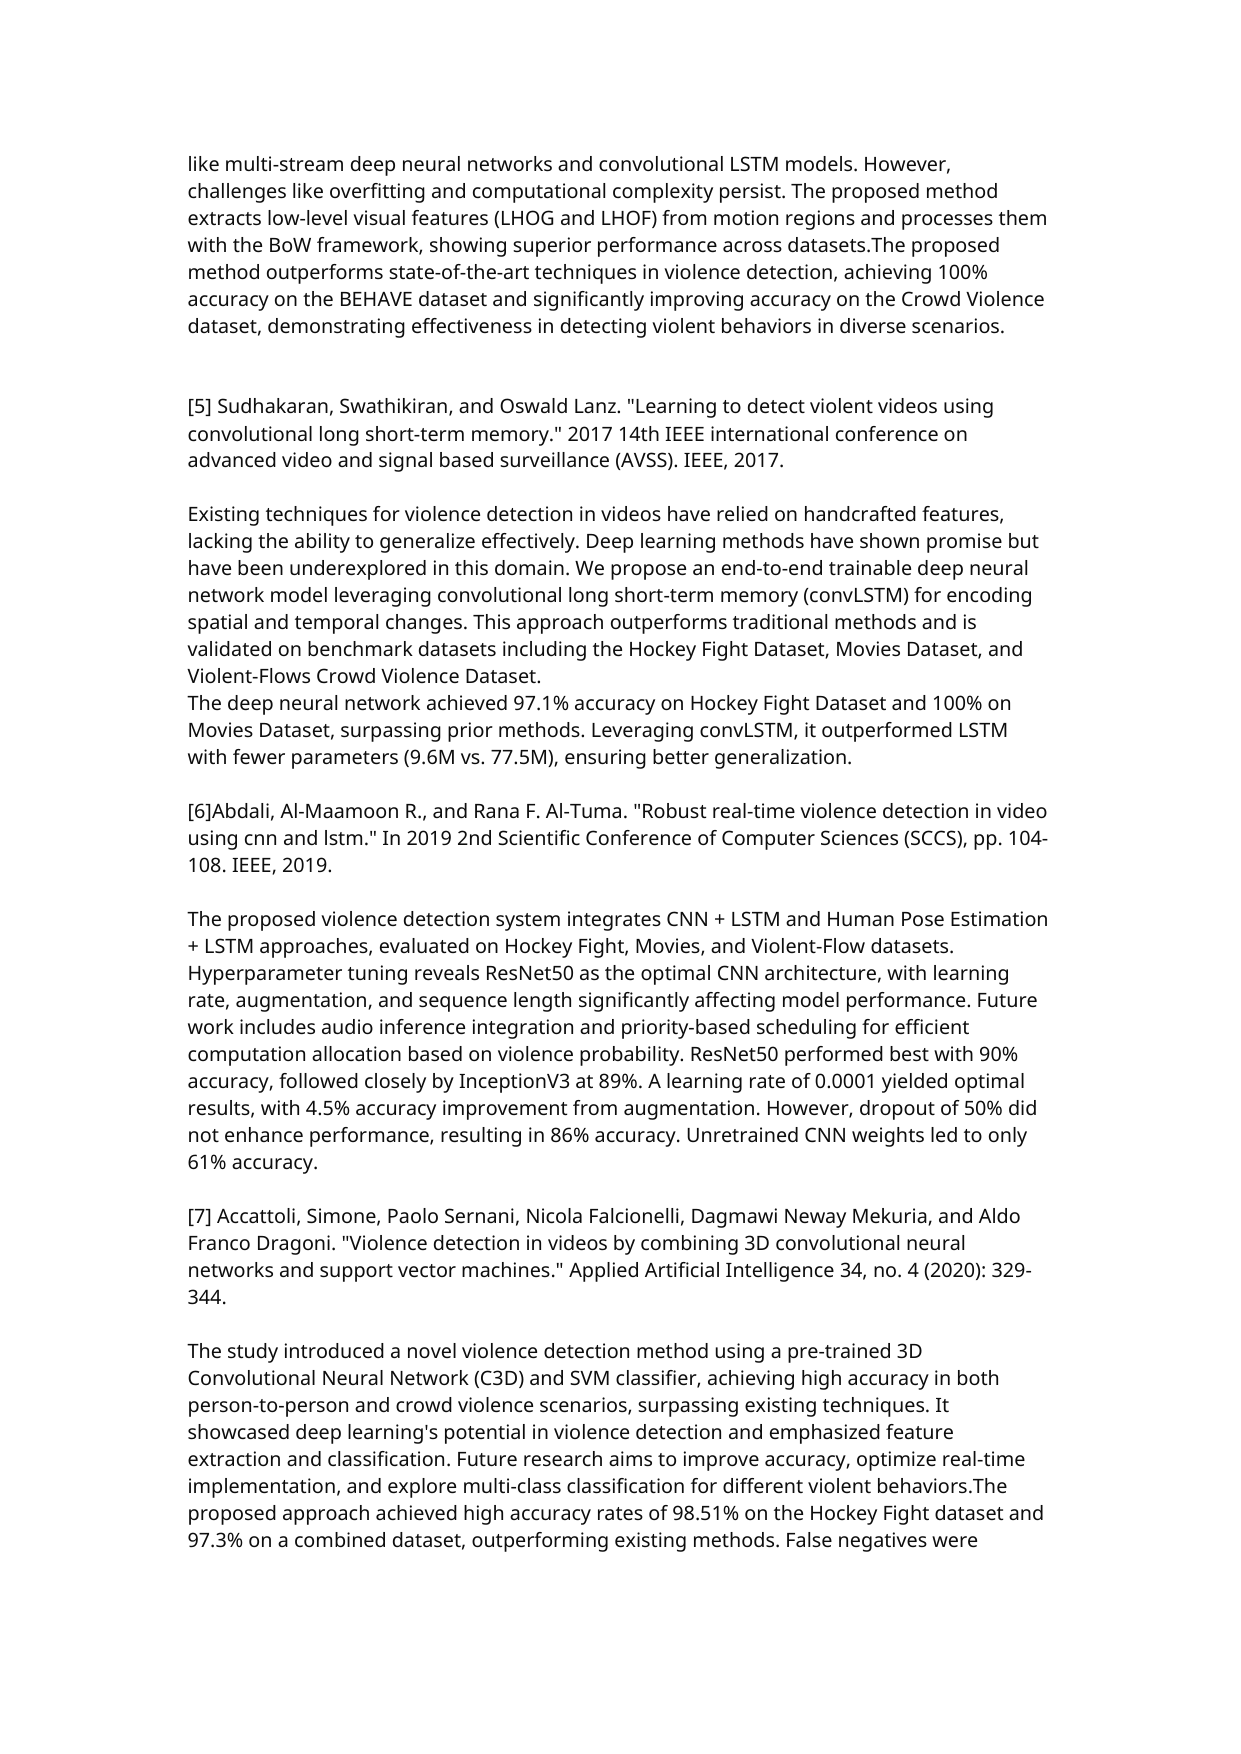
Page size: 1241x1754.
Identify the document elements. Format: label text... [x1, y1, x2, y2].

text The proposed violence detection system integrates CNN + LSTM and Human Pose Estimation + LSTM approaches, evaluated on Hockey Fight, Movies, and Violent-Flow datasets. Hyperparameter tuning reveals ResNet50 as the optimal CNN architecture, with learning rate, augmentation, and sequence length significantly affecting model performance. Future work includes audio inference integration and priority-based scheduling for efficient computation allocation based on violence probability. ResNet50 performed best with 90% accuracy, followed closely by InceptionV3 at 89%. A learning rate of 0.0001 yielded optimal results, with 4.5% accuracy improvement from augmentation. However, dropout of 50% did not enhance performance, resulting in 86% accuracy. Unretrained CNN weights led to only 61% accuracy. [187, 905, 1053, 1175]
text [6]Abdali, Al-Maamoon R., and Rana F. Al-Tuma. "Robust real-time violence detection in video using cnn and lstm." In 2019 2nd Scientific Conference of Computer Sciences (SCCS), pp. 104-108. IEEE, 2019. [187, 797, 1053, 878]
text [7] Accattoli, Simone, Paolo Sernani, Nicola Falcionelli, Dagmawi Neway Mekuria, and Aldo Franco Dragoni. "Violence detection in videos by combining 3D convolutional neural networks and support vector machines." Applied Artificial Intelligence 34, no. 4 (2020): 329-344. [227, 1202, 1053, 1310]
text Existing techniques for violence detection in videos have relied on handcrafted features, lacking the ability to generalize effectively. Deep learning methods have shown promise but have been underexplored in this domain. We propose an end-to-end trainable deep neural network model leveraging convolutional long short-term memory (convLSTM) for encoding spatial and temporal changes. This approach outperforms traditional methods and is validated on benchmark datasets including the Hockey Fight Dataset, Movies Dataset, and Violent-Flows Crowd Violence Dataset. The deep neural network achieved 97.1% accuracy on Hockey Fight Dataset and 100% on Movies Dataset, surpassing prior methods. Leveraging convLSTM, it outperformed LSTM with fewer parameters (9.6M vs. 77.5M), ensuring better generalization. [187, 501, 1053, 771]
text [5] Sudhakaran, Swathikiran, and Oswald Lanz. "Learning to detect violent videos using convolutional long short-term memory." 2017 14th IEEE international conference on advanced video and signal based surveillance (AVSS). IEEE, 2017. [785, 393, 1053, 474]
